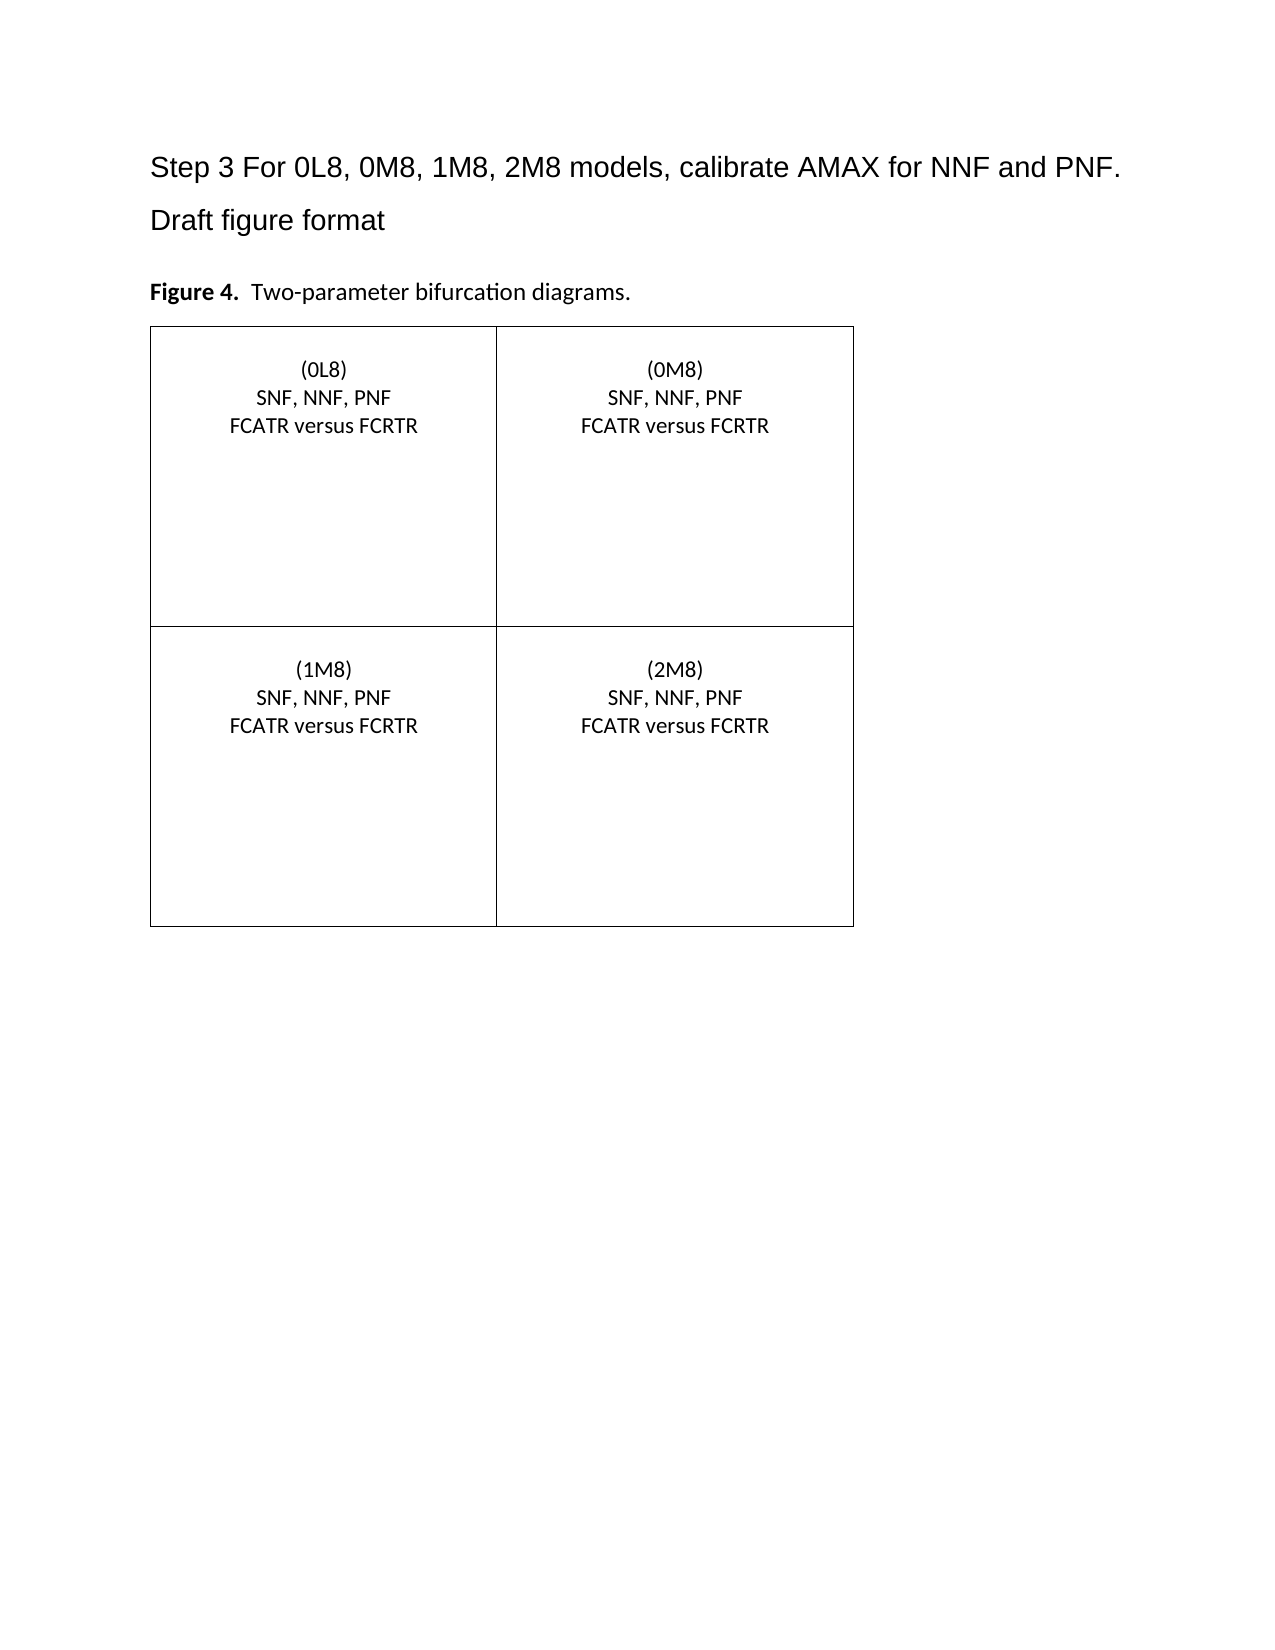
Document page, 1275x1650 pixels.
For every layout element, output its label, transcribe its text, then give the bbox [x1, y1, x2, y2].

text Draft figure format [150, 203, 1125, 236]
subtitle Figure 4. Two-parameter bifurcation diagrams. [150, 276, 1125, 307]
table_header (0L8) SNF, NNF, PNF FCATR versus FCRTR [151, 327, 496, 626]
text Step 3 For 0L8, 0M8, 1M8, 2M8 models, calibrate AMAX for NNF and PNF. [150, 150, 1125, 183]
table_cell (2M8) SNF, NNF, PNF FCATR versus FCRTR [497, 627, 853, 926]
table_cell (1M8) SNF, NNF, PNF FCATR versus FCRTR [151, 627, 496, 926]
table_header (0M8) SNF, NNF, PNF FCATR versus FCRTR [497, 327, 853, 626]
